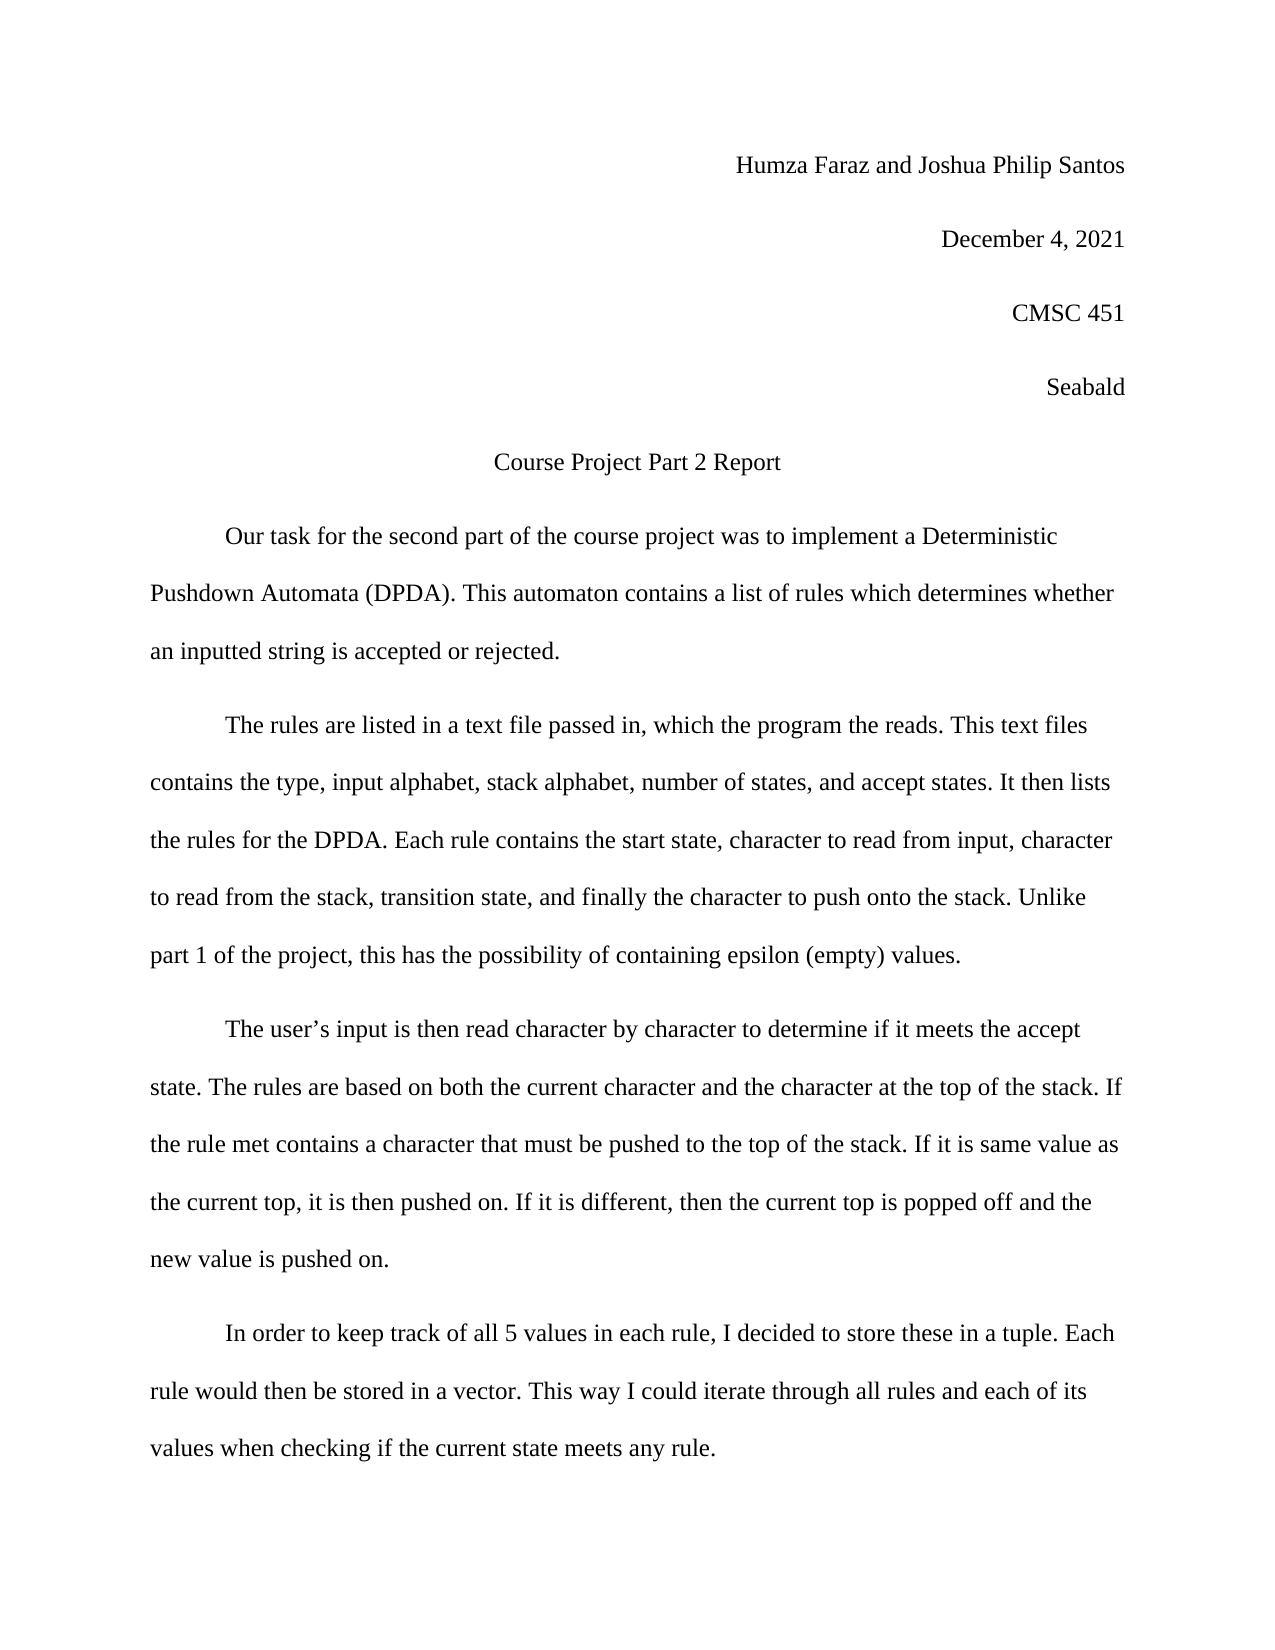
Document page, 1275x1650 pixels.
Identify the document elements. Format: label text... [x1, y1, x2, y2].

text Our task for the second part of the course project was to implement a Deterministic Pushdown Automata (DPDA). This automaton contains a list of rules which determines whether an inputted string is accepted or rejected. [150, 521, 1125, 664]
text The user’s input is then read character by character to determine if it meets the accept state. The rules are based on both the current character and the character at the top of the stack. If the rule met contains a character that must be pushed to the top of the stack. If it is same value as the current top, it is then pushed on. If it is different, then the current top is popped off and the new value is pushed on. [150, 1014, 1125, 1273]
text Seabald [150, 372, 1125, 401]
text In order to keep track of all 5 values in each rule, I decided to store these in a tuple. Each rule would then be stored in a vector. This way I could iterate through all rules and each of its values when checking if the current state meets any rule. [150, 1318, 1125, 1462]
text December 4, 2021 [150, 224, 1125, 253]
text Course Project Part 2 Report [150, 447, 1125, 475]
text CMSC 451 [150, 298, 1125, 327]
text The rules are listed in a text file passed in, which the program the reads. This text files contains the type, input alphabet, stack alphabet, number of states, and accept states. It then lists the rules for the DPDA. Each rule contains the start state, character to read from input, character to read from the stack, transition state, and finally the character to push onto the stack. Unlike part 1 of the project, this has the possibility of containing epsilon (empty) values. [150, 710, 1125, 969]
text Humza Faraz and Joshua Philip Santos [150, 150, 1125, 179]
